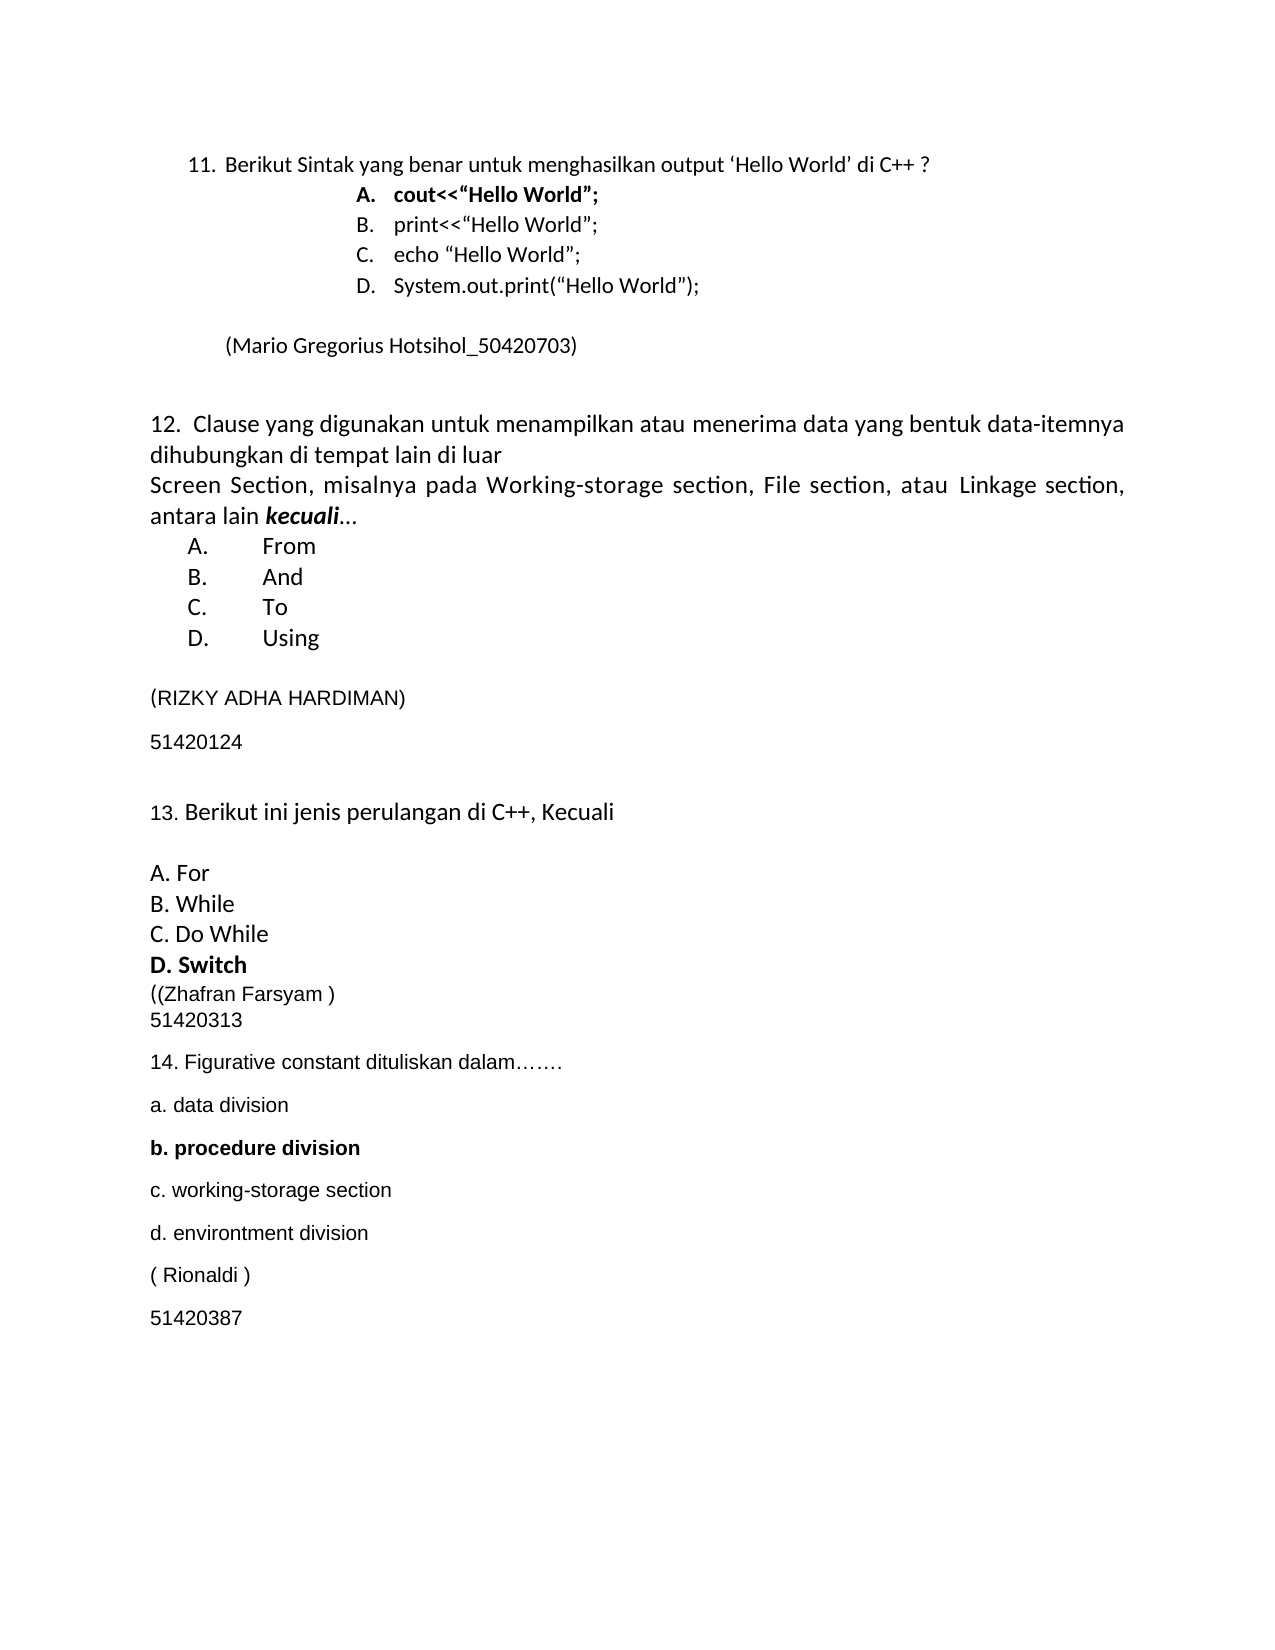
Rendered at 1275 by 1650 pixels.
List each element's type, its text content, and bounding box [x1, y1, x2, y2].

text b. procedure division [150, 1135, 1125, 1159]
text 13. Berikut ini jenis perulangan di C++, Kecuali [150, 796, 1125, 827]
text ( Rionaldi ) [150, 1263, 1125, 1287]
text (RIZKY ADHA HARDIMAN) [150, 683, 1125, 711]
text 51420387 [150, 1305, 1125, 1329]
text C. Do While [150, 918, 1125, 949]
list print<<“Hello World”; [356, 210, 1125, 238]
text A. For [150, 857, 1125, 888]
text a. data division [150, 1093, 1125, 1117]
list echo “Hello World”; [356, 241, 1125, 269]
text B. While [150, 888, 1125, 918]
list Using [187, 622, 1125, 652]
text ((Zhafran Farsyam ) [150, 979, 1125, 1007]
text 51420313 [150, 1007, 1125, 1031]
text 51420124 [150, 730, 1125, 754]
list To [187, 591, 1125, 622]
text d. environtment division [150, 1220, 1125, 1244]
list System.out.print(“Hello World”); [356, 271, 1125, 299]
list cout<<“Hello World”; [356, 180, 1125, 208]
text D. Switch [150, 949, 1125, 979]
text c. working-storage section [150, 1178, 1125, 1202]
list And [187, 561, 1125, 591]
text Screen Section, misalnya pada Working-storage section, File section, atau Linkage section, antara lain kecuali… [150, 469, 1125, 530]
list (Mario Gregorius Hotsihol_50420703) [225, 331, 1125, 359]
list From [187, 530, 1125, 561]
text 14. Figurative constant dituliskan dalam……. [150, 1050, 1125, 1074]
text 12. Clause yang digunakan untuk menampilkan atau menerima data yang bentuk data-itemnya dihubungkan di tempat lain di luar [150, 408, 1125, 469]
list Berikut Sintak yang benar untuk menghasilkan output ‘Hello World’ di C++ ? [187, 150, 1125, 178]
